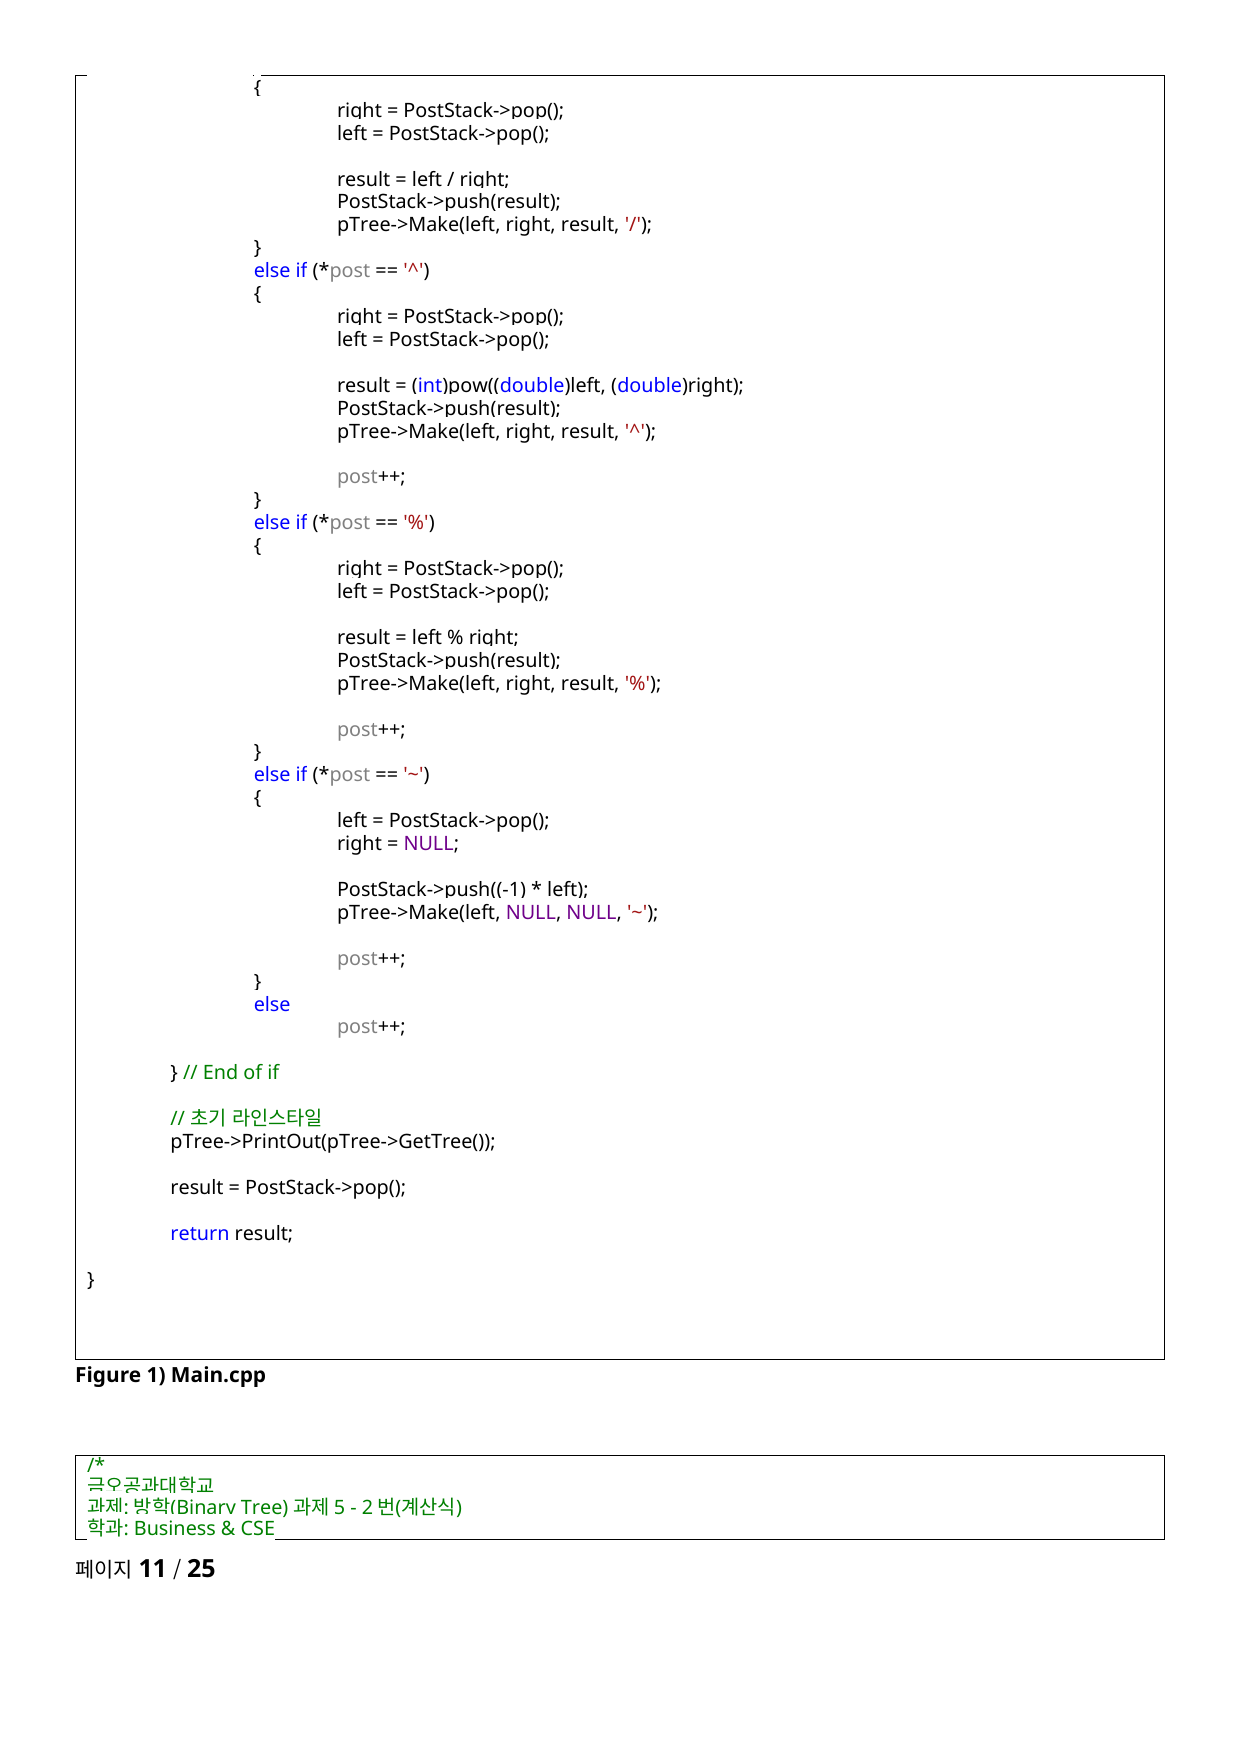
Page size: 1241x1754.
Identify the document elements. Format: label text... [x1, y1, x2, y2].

text Figure 1) Main.cpp [75, 1360, 1165, 1389]
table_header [76, 76, 1164, 1359]
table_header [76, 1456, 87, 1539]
